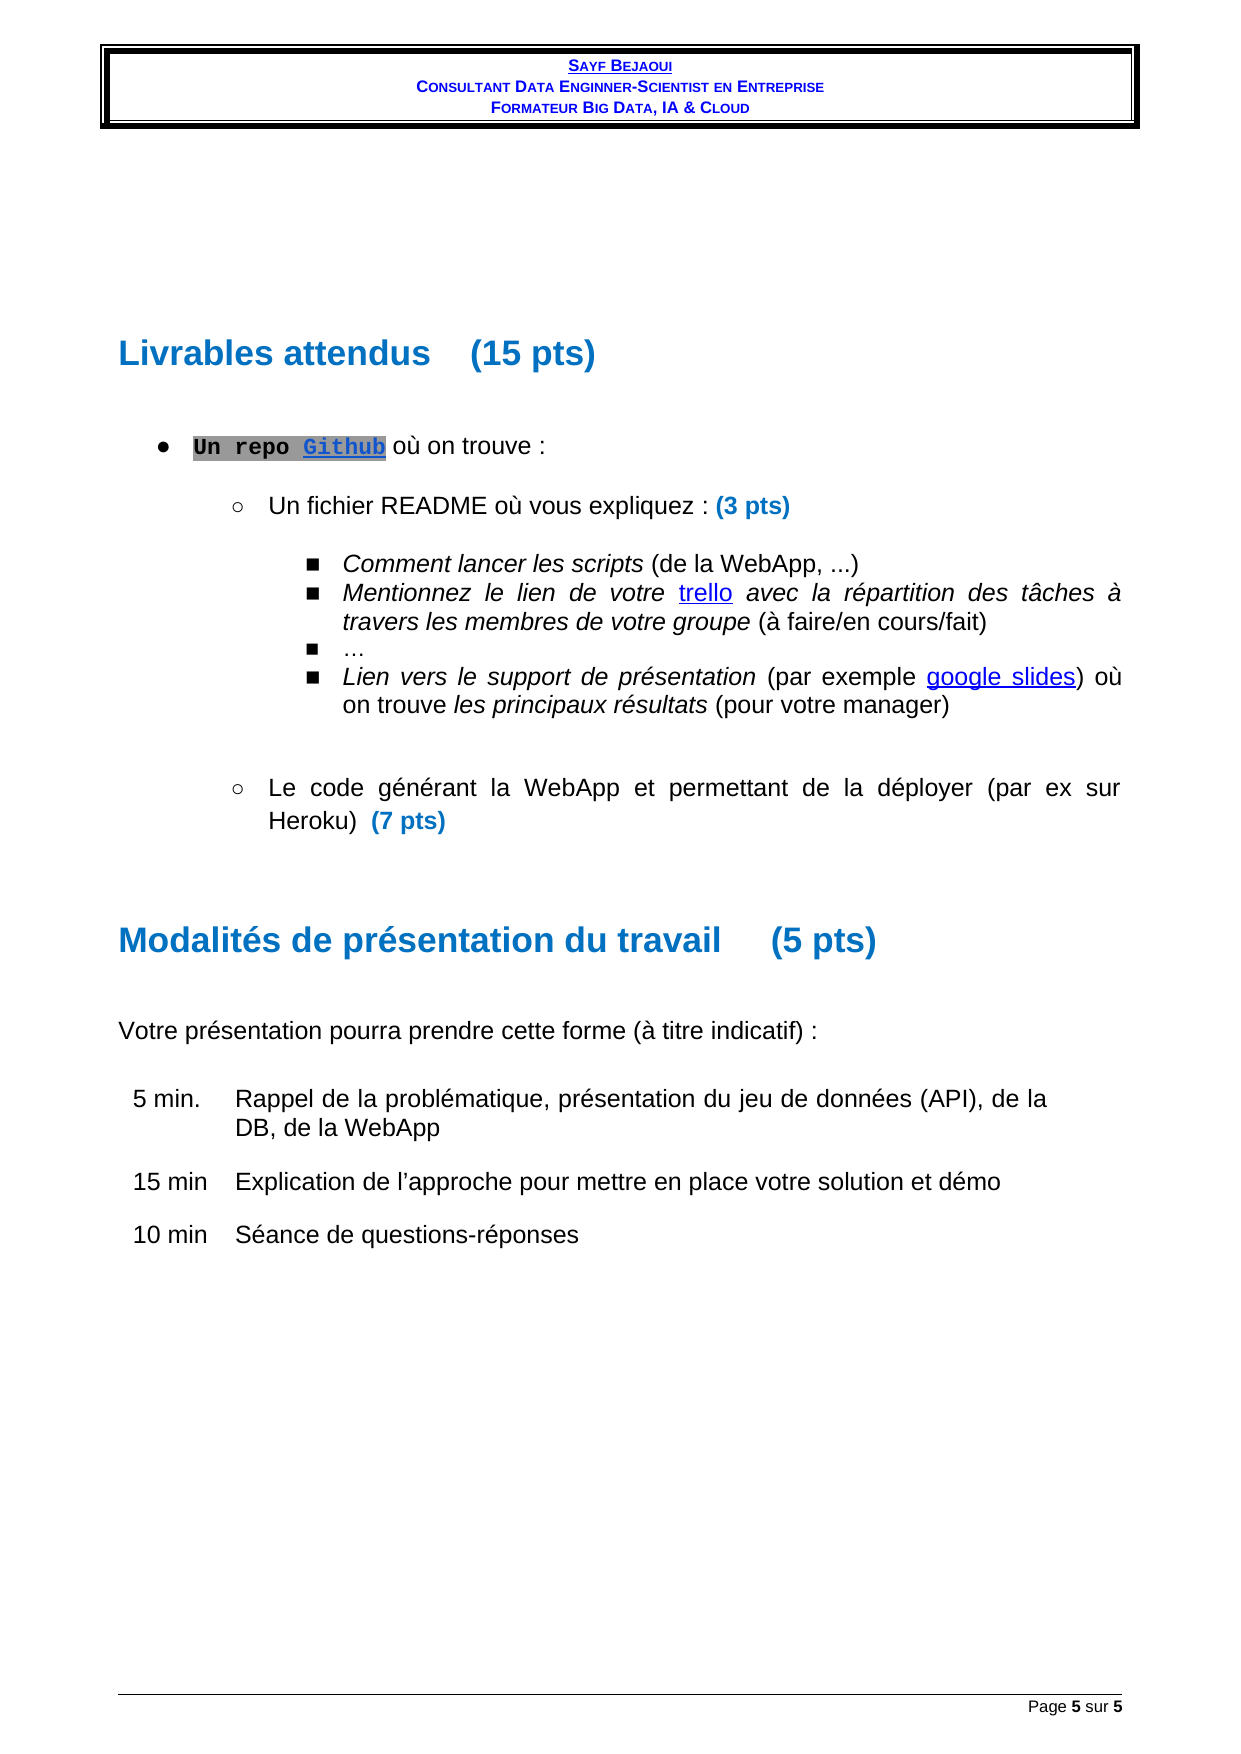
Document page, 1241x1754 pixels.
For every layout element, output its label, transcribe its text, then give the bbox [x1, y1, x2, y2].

table_cell 15 min [120, 1154, 222, 1208]
list Mentionnez le lien de votre trello avec la répartition des tâches à travers les membres de votre groupe (à faire/en cours/fait) [305, 578, 1122, 635]
subtitle Livrables attendus (15 pts) [118, 332, 1122, 373]
text Votre présentation pourra prendre cette forme (à titre indicatif) : [118, 1016, 1122, 1044]
list Un fichier README où vous expliquez : (3 pts) [231, 491, 1122, 520]
list … [305, 635, 1122, 662]
list Lien vers le support de présentation (par exemple google slides) où on trouve les principaux résultats (pour votre manager) [305, 662, 1122, 719]
list Comment lancer les scripts (de la WebApp, ...) [305, 549, 1122, 578]
table_cell 10 min [120, 1208, 222, 1262]
list Le code générant la WebApp et permettant de la déployer (par ex sur Heroku) (7 pts) [231, 773, 1122, 834]
table_cell Séance de questions-réponses [222, 1208, 1061, 1262]
table_header Rappel de la problématique, présentation du jeu de données (API), de la DB, de la WebApp [222, 1072, 1061, 1154]
list Un repo Github où on trouve : [156, 431, 1122, 461]
table_cell Explication de l’approche pour mettre en place votre solution et démo [222, 1154, 1061, 1208]
subtitle Modalités de présentation du travail (5 pts) [118, 919, 1122, 960]
table_header 5 min. [120, 1072, 222, 1154]
